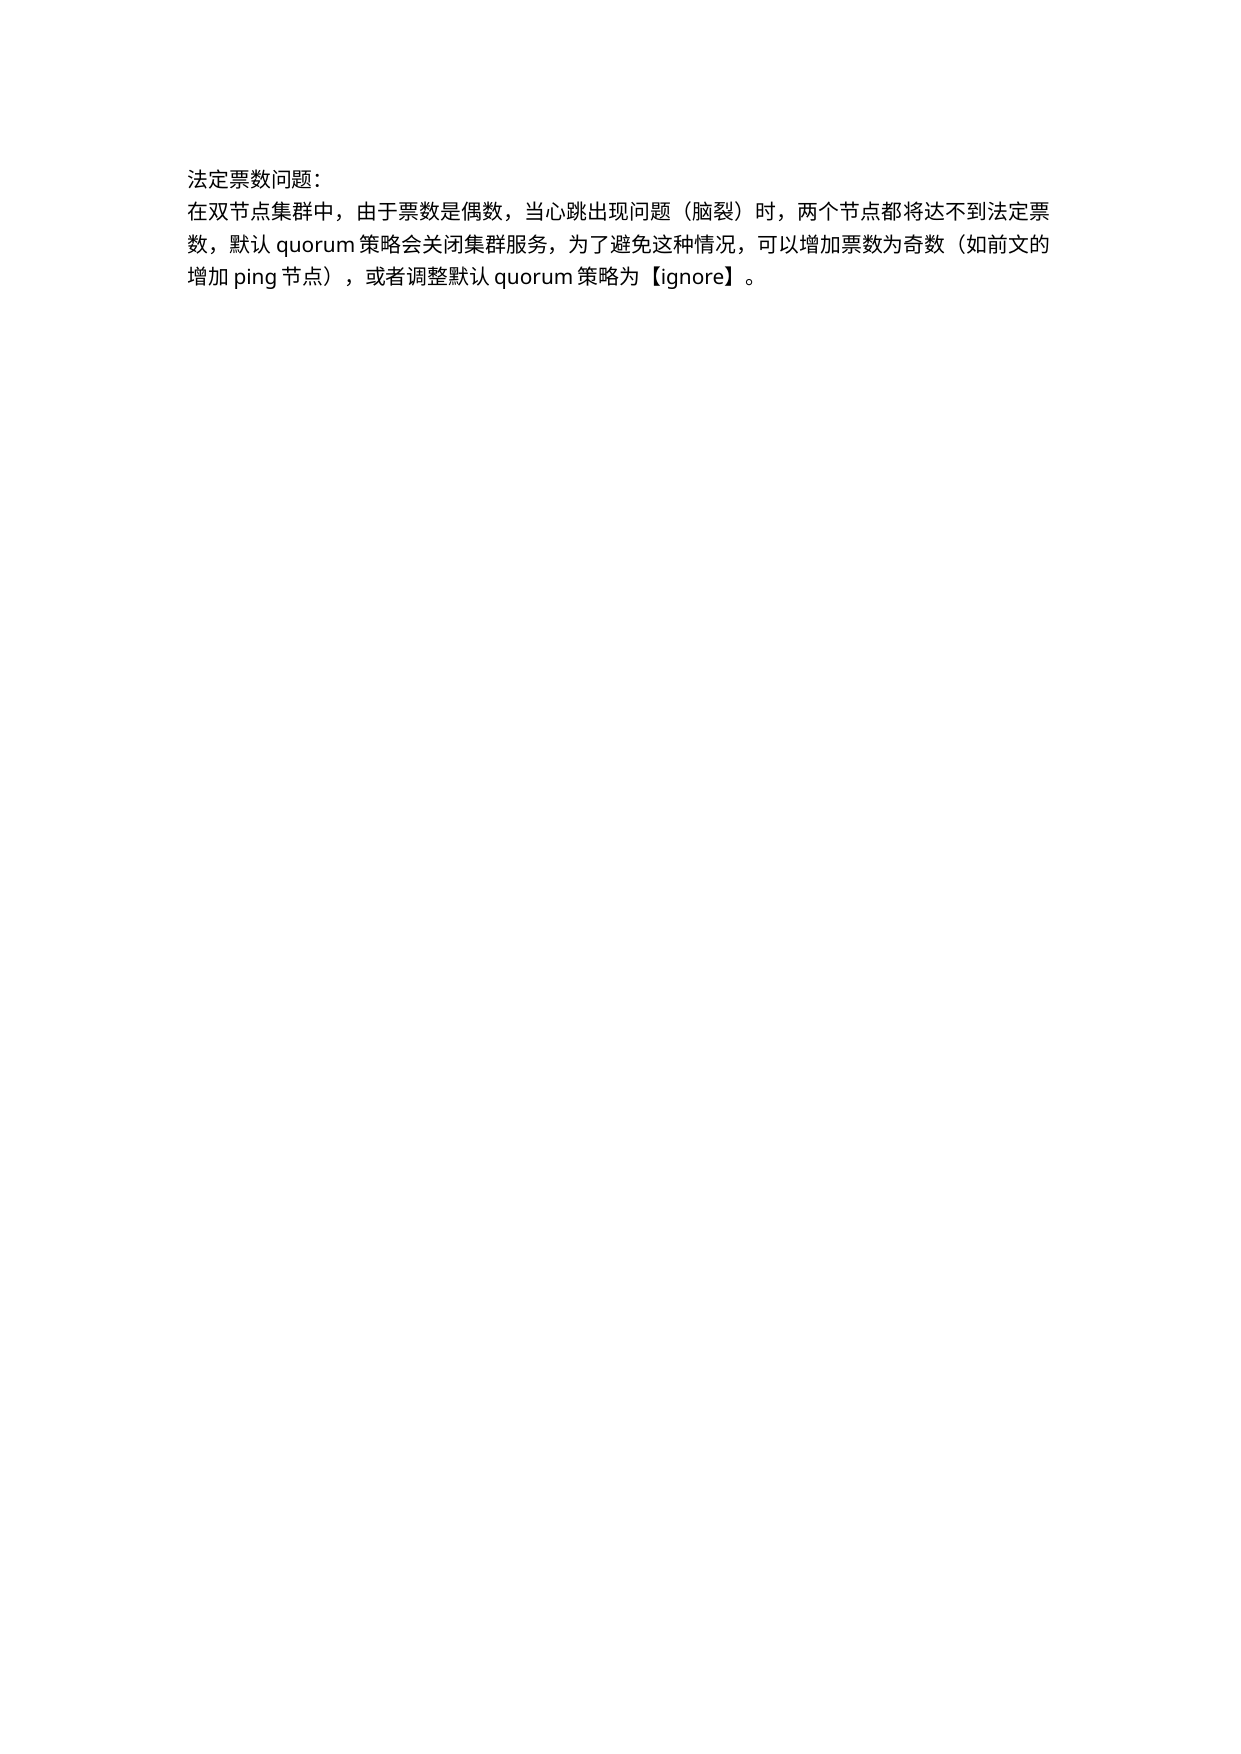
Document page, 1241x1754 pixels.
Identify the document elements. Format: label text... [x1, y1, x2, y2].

text 法定票数问题： [187, 162, 1053, 194]
text 在双节点集群中，由于票数是偶数，当心跳出现问题（脑裂）时，两个节点都将达不到法定票数，默认quorum策略会关闭集群服务，为了避免这种情况，可以增加票数为奇数（如前文的增加ping节点），或者调整默认quorum策略为【ignore】。 [187, 194, 1053, 292]
